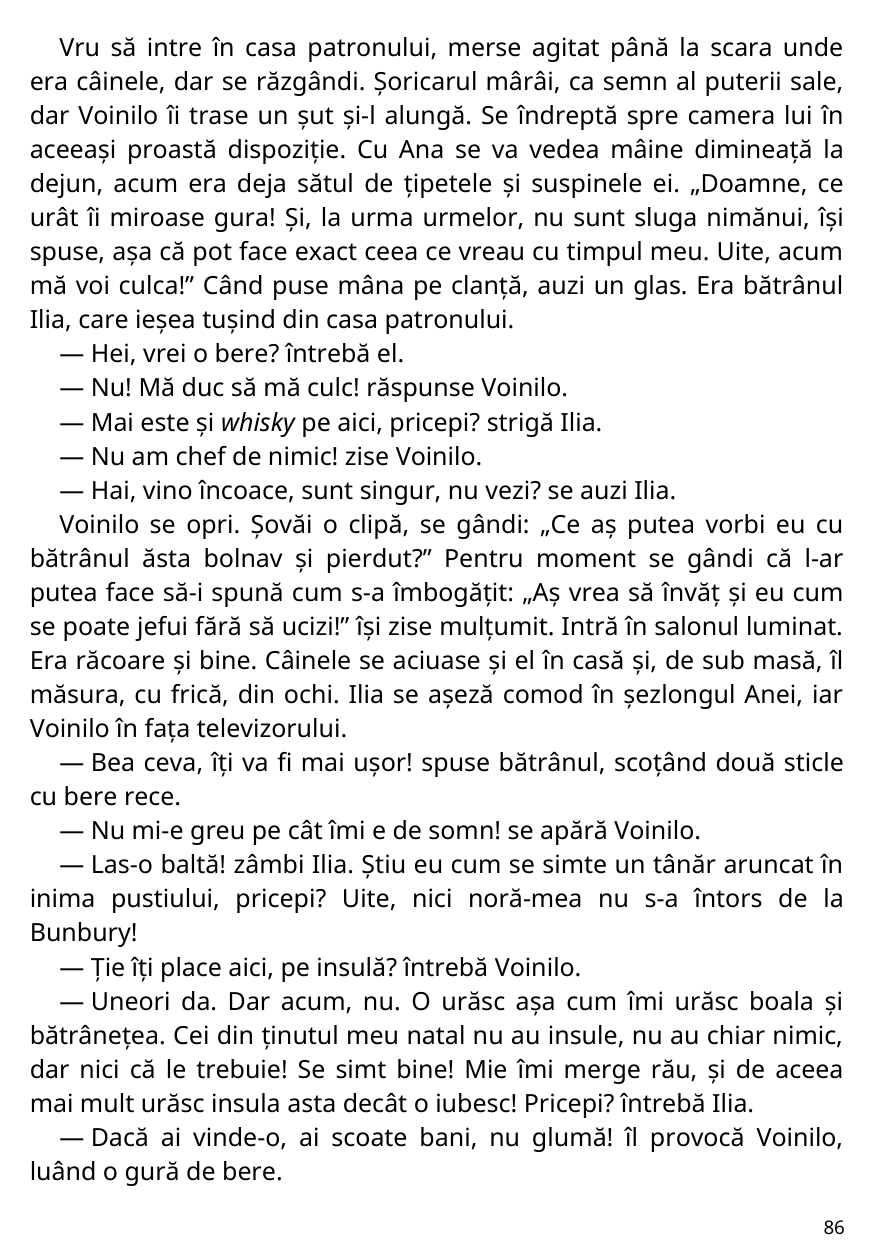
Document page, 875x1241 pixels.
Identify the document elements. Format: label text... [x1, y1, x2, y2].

text — Hai, vino încoace, sunt singur, nu vezi? se auzi Ilia. [29, 472, 844, 506]
text — Las-o baltă! zâmbi Ilia. Știu eu cum se simte un tânăr aruncat în inima pustiului, pricepi? Uite, nici noră-mea nu s-a întors de la Bunbury! [29, 847, 844, 949]
text Voinilo se opri. Șovăi o clipă, se gândi: „Ce aș putea vorbi eu cu bătrânul ăsta bolnav și pierdut?” Pentru moment se gândi că l-ar putea face să-i spună cum s-a îmbogățit: „Aș vrea să învăț și eu cum se poate jefui fără să ucizi!” își zise mulțumit. Intră în salonul luminat. Era răcoare și bine. Câinele se aciuase și el în casă și, de sub masă, îl măsura, cu frică, din ochi. Ilia se așeză comod în șezlongul Anei, iar Voinilo în fața televizorului. [29, 506, 844, 745]
text — Hei, vrei o bere? întrebă el. [29, 336, 844, 370]
text — Uneori da. Dar acum, nu. O urăsc așa cum îmi urăsc boala și bătrânețea. Cei din ținutul meu natal nu au insule, nu au chiar nimic, dar nici că le trebuie! Se simt bine! Mie îmi merge rău, și de aceea mai mult urăsc insula asta decât o iubesc! Pricepi? întrebă Ilia. [29, 983, 844, 1119]
text — Nu am chef de nimic! zise Voinilo. [29, 438, 844, 472]
text — Mai este și whisky pe aici, pricepi? strigă Ilia. [29, 404, 844, 438]
text — Bea ceva, îți va fi mai ușor! spuse bătrânul, scoțând două sticle cu bere rece. [29, 745, 844, 813]
text Vru să intre în casa patronului, merse agitat până la scara unde era câinele, dar se răzgândi. Șoricarul mârâi, ca semn al puterii sale, dar Voinilo îi trase un șut și-l alungă. Se îndreptă spre camera lui în aceeași proastă dispoziție. Cu Ana se va vedea mâine dimineață la dejun, acum era deja sătul de țipetele și suspinele ei. „Doamne, ce urât îi miroase gura! Și, la urma urmelor, nu sunt sluga nimănui, își spuse, așa că pot face exact ceea ce vreau cu timpul meu. Uite, acum mă voi culca!” Când puse mâna pe clanță, auzi un glas. Era bătrânul Ilia, care ieșea tușind din casa patronului. [29, 29, 844, 336]
text — Dacă ai vinde-o, ai scoate bani, nu glumă! îl provocă Voinilo, luând o gură de bere. [29, 1119, 844, 1188]
text — Nu mi-e greu pe cât îmi e de somn! se apără Voinilo. [29, 813, 844, 847]
text — Nu! Mă duc să mă culc! răspunse Voinilo. [29, 370, 844, 404]
text — Ție îți place aici, pe insulă? întrebă Voinilo. [29, 949, 844, 983]
